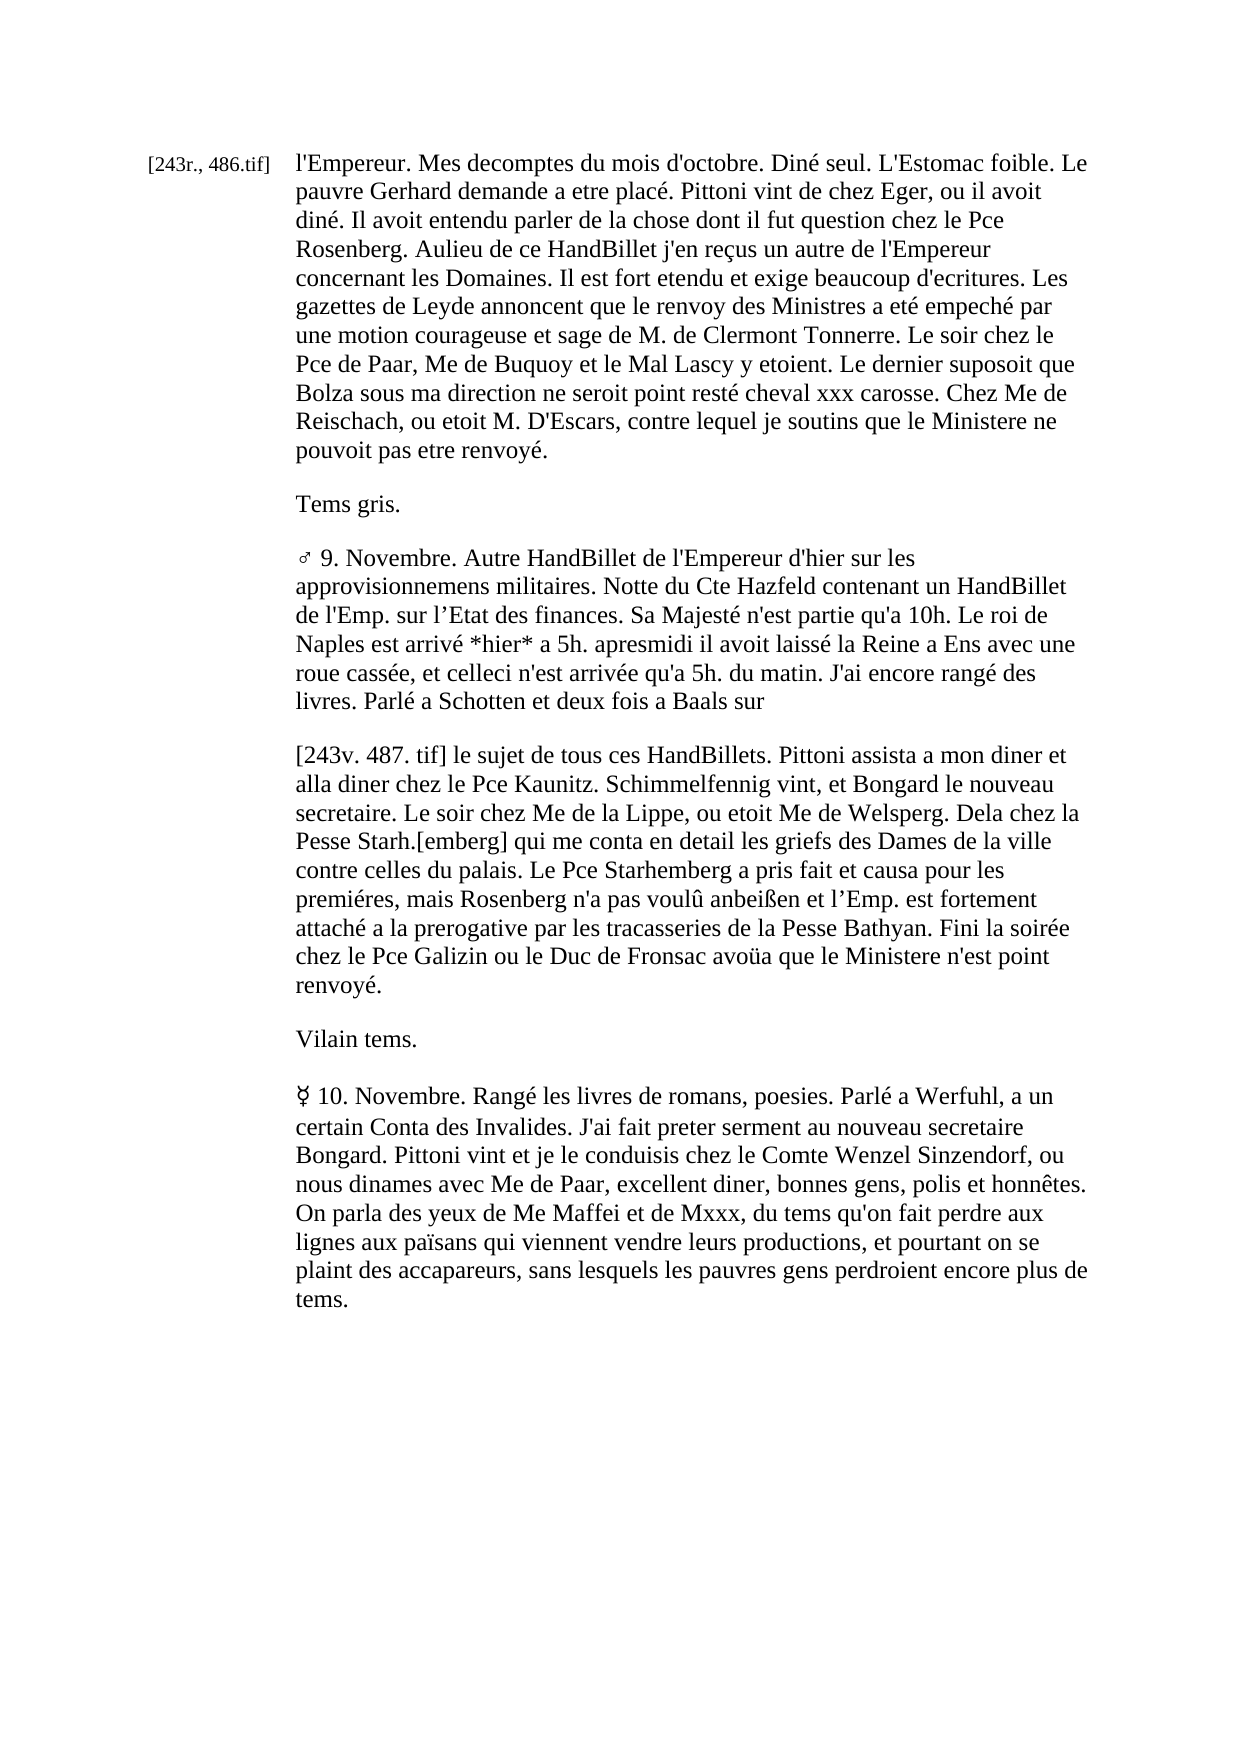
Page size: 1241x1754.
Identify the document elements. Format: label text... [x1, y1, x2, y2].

text Tems gris. [295, 489, 1092, 518]
text [243r., 486.tif] l'Empereur. Mes decomptes du mois d'octobre. Diné seul. L'Estomac foible. Le pauvre Gerhard demande a etre placé. Pittoni vint de chez Eger, ou il avoit diné. Il avoit entendu parler de la chose dont il fut question chez le Pce Rosenberg. Aulieu de ce HandBillet j'en reçus un autre de l'Empereur concernant les Domaines. Il est fort etendu et exige beaucoup d'ecritures. Les gazettes de Leyde annoncent que le renvoy des Ministres a eté empeché par une motion courageuse et sage de M. de Clermont Tonnerre. Le soir chez le Pce de Paar, Me de Buquoy et le Mal Lascy y etoient. Le dernier suposoit que Bolza sous ma direction ne seroit point resté cheval xxx carosse. Chez Me de Reischach, ou etoit M. D'Escars, contre lequel je soutins que le Ministere ne pouvoit pas etre renvoyé. [148, 148, 1092, 464]
text Vilain tems. [295, 1024, 1092, 1053]
text ♂ 9. Novembre. Autre HandBillet de l'Empereur d'hier sur les approvisionnemens militaires. Notte du Cte Hazfeld contenant un HandBillet de l'Emp. sur l’Etat des finances. Sa Majesté n'est partie qu'a 10h. Le roi de Naples est arrivé *hier* a 5h. apresmidi il avoit laissé la Reine a Ens avec une roue cassée, et celleci n'est arrivée qu'a 5h. du matin. J'ai encore rangé des livres. Parlé a Schotten et deux fois a Baals sur [295, 543, 1092, 715]
text ☿ 10. Novembre. Rangé les livres de romans, poesies. Parlé a Werfuhl, a un certain Conta des Invalides. J'ai fait preter serment au nouveau secretaire Bongard. Pittoni vint et je le conduisis chez le Comte Wenzel Sinzendorf, ou nous dinames avec Me de Paar, excellent diner, bonnes gens, polis et honnêtes. On parla des yeux de Me Maffei et de Mxxx, du tems qu'on fait perdre aux lignes aux païsans qui viennent vendre leurs productions, et pourtant on se plaint des accapareurs, sans lesquels les pauvres gens perdroient encore plus de tems. [295, 1078, 1092, 1313]
text [243v. 487. tif] le sujet de tous ces HandBillets. Pittoni assista a mon diner et alla diner chez le Pce Kaunitz. Schimmelfennig vint, et Bongard le nouveau secretaire. Le soir chez Me de la Lippe, ou etoit Me de Welsperg. Dela chez la Pesse Starh.[emberg] qui me conta en detail les griefs des Dames de la ville contre celles du palais. Le Pce Starhemberg a pris fait et causa pour les premiéres, mais Rosenberg n'a pas voulû anbeißen et l’Emp. est fortement attaché a la prerogative par les tracasseries de la Pesse Bathyan. Fini la soirée chez le Pce Galizin ou le Duc de Fronsac avoüa que le Ministere n'est point renvoyé. [295, 740, 1092, 999]
